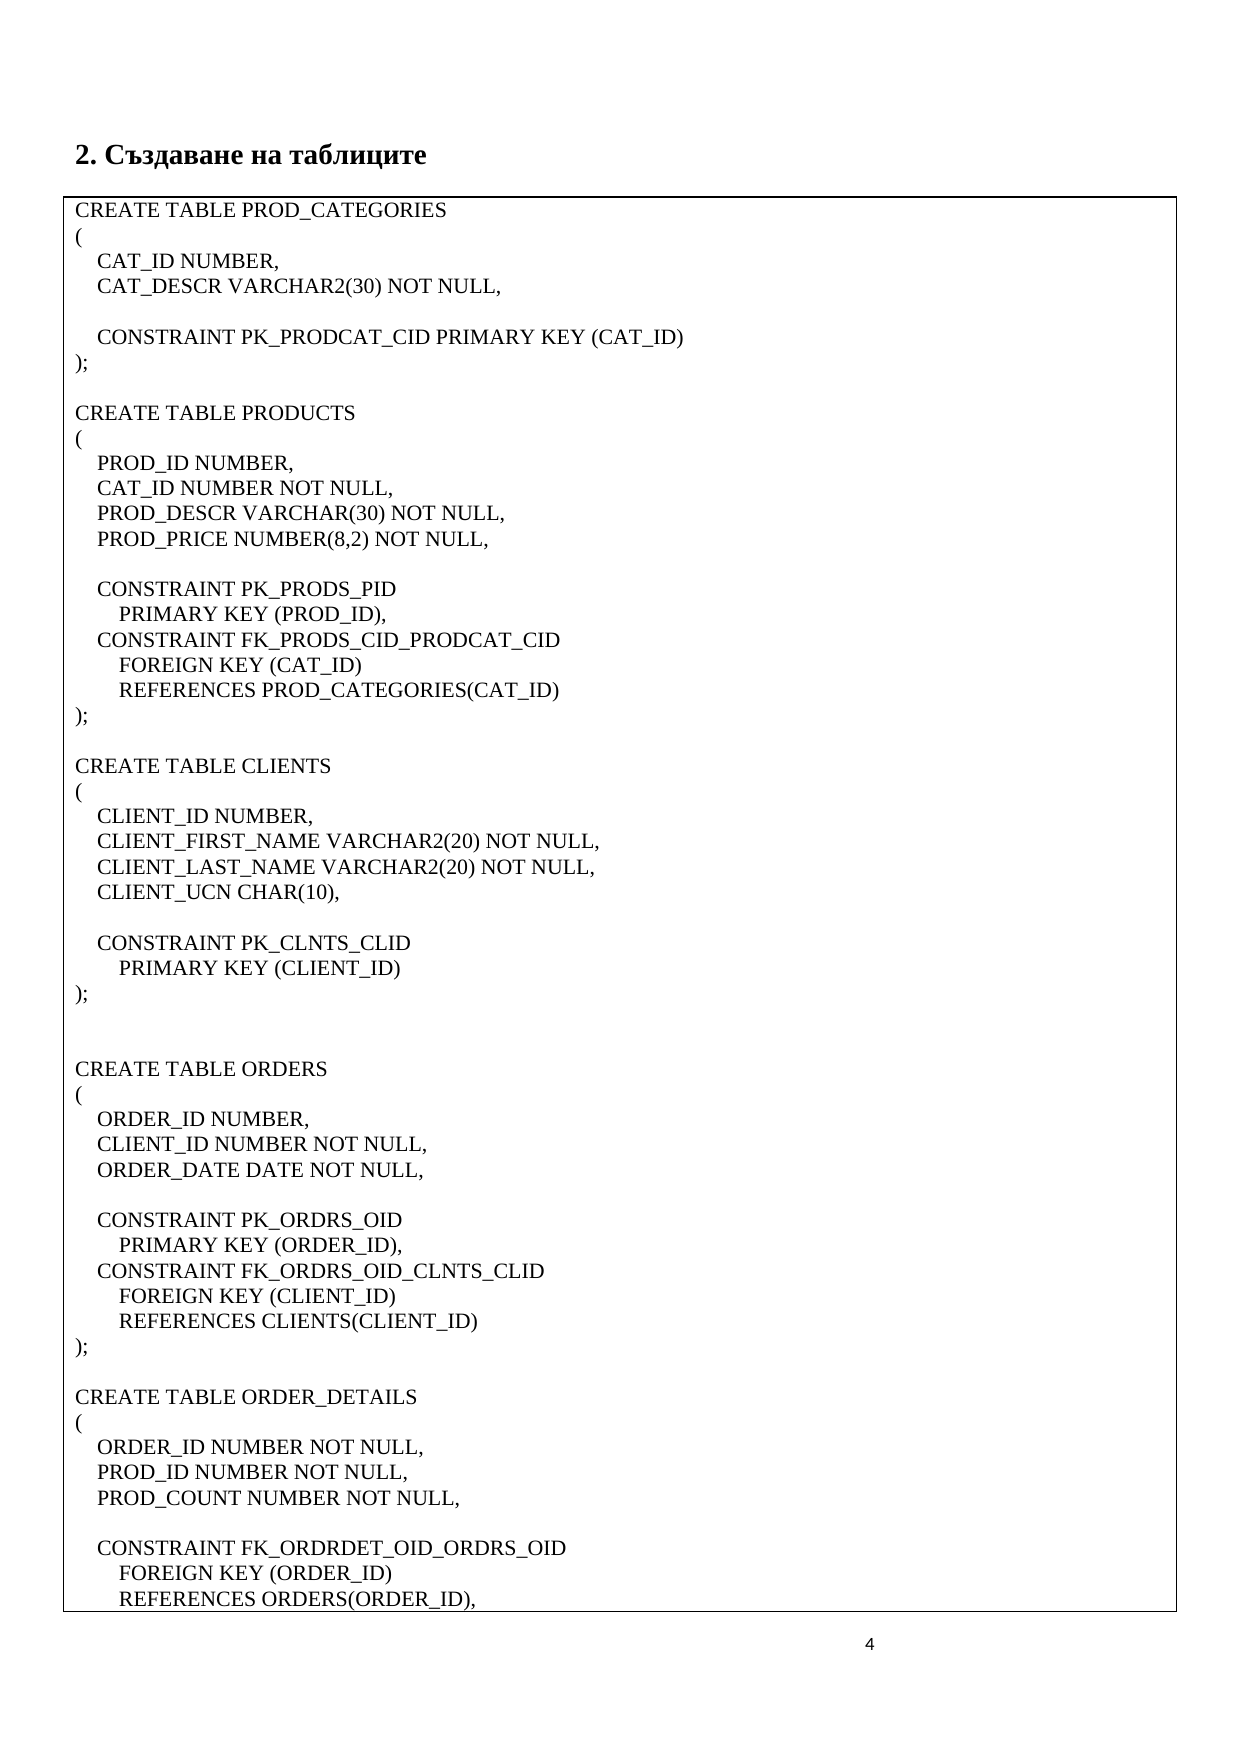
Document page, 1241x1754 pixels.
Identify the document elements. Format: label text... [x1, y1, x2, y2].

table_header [64, 198, 1176, 1611]
list Създаване на таблиците [75, 137, 1165, 171]
